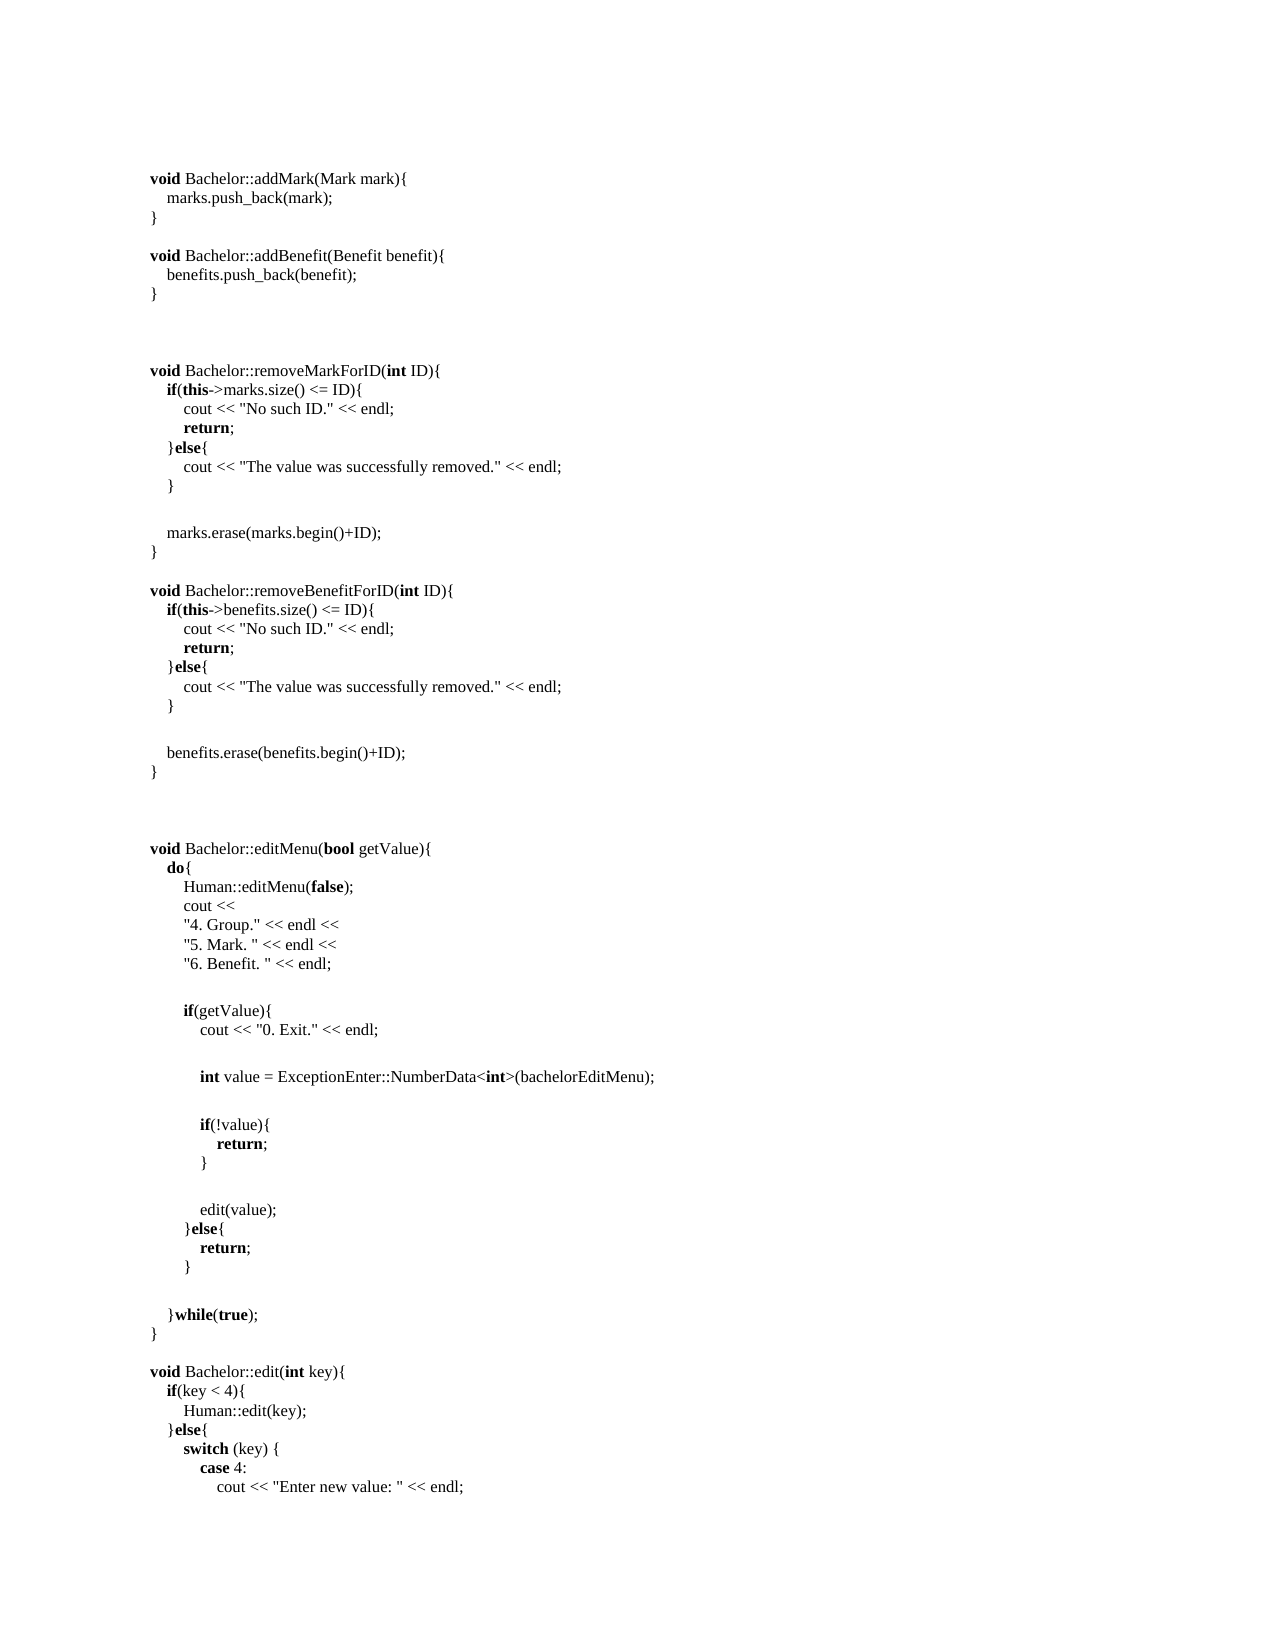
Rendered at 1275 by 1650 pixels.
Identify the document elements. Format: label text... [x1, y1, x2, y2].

text if(key < 4){ [150, 1381, 1125, 1400]
text cout << "No such ID." << endl; [150, 399, 1125, 418]
text if(this->marks.size() <= ID){ [150, 380, 1125, 399]
text benefits.erase(benefits.begin()+ID); [150, 743, 1125, 762]
text Human::edit(key); [150, 1400, 1125, 1419]
text }while(true); [150, 1304, 1125, 1324]
text } [150, 1324, 1125, 1343]
text cout << "No such ID." << endl; [150, 619, 1125, 638]
text switch (key) { [150, 1439, 1125, 1458]
text } [150, 207, 1125, 227]
text "4. Group." << endl << [150, 915, 1125, 934]
text void Bachelor::removeBenefitForID(int ID){ [150, 581, 1125, 600]
text } [150, 762, 1125, 781]
text } [150, 1257, 1125, 1276]
text }else{ [150, 657, 1125, 676]
text cout << "The value was successfully removed." << endl; [150, 457, 1125, 476]
text edit(value); [150, 1200, 1125, 1219]
text marks.erase(marks.begin()+ID); [150, 523, 1125, 542]
text benefits.push_back(benefit); [150, 265, 1125, 284]
text return; [150, 1238, 1125, 1257]
text return; [150, 1133, 1125, 1153]
text if(getValue){ [150, 1001, 1125, 1020]
text } [150, 284, 1125, 303]
text } [150, 476, 1125, 495]
text void Bachelor::editMenu(bool getValue){ [150, 838, 1125, 858]
text return; [150, 638, 1125, 657]
text }else{ [150, 437, 1125, 457]
text void Bachelor::removeMarkForID(int ID){ [150, 361, 1125, 380]
text do{ [150, 858, 1125, 877]
text cout << "The value was successfully removed." << endl; [150, 676, 1125, 696]
text cout << "0. Exit." << endl; [150, 1020, 1125, 1039]
text }else{ [150, 1219, 1125, 1238]
text cout << [150, 896, 1125, 915]
text Human::editMenu(false); [150, 877, 1125, 896]
text } [150, 542, 1125, 561]
text cout << "Enter new value: " << endl; [150, 1477, 1125, 1496]
text marks.push_back(mark); [150, 188, 1125, 207]
text } [150, 696, 1125, 715]
text return; [150, 418, 1125, 437]
text void Bachelor::edit(int key){ [150, 1362, 1125, 1381]
text void Bachelor::addBenefit(Benefit benefit){ [150, 246, 1125, 265]
text if(this->benefits.size() <= ID){ [150, 600, 1125, 619]
text "5. Mark. " << endl << [150, 934, 1125, 953]
text if(!value){ [150, 1114, 1125, 1133]
text case 4: [150, 1458, 1125, 1477]
text } [150, 1153, 1125, 1172]
text "6. Benefit. " << endl; [150, 953, 1125, 973]
text void Bachelor::addMark(Mark mark){ [150, 169, 1125, 188]
text int value = ExceptionEnter::NumberData<int>(bachelorEditMenu); [150, 1067, 1125, 1086]
text }else{ [150, 1419, 1125, 1439]
